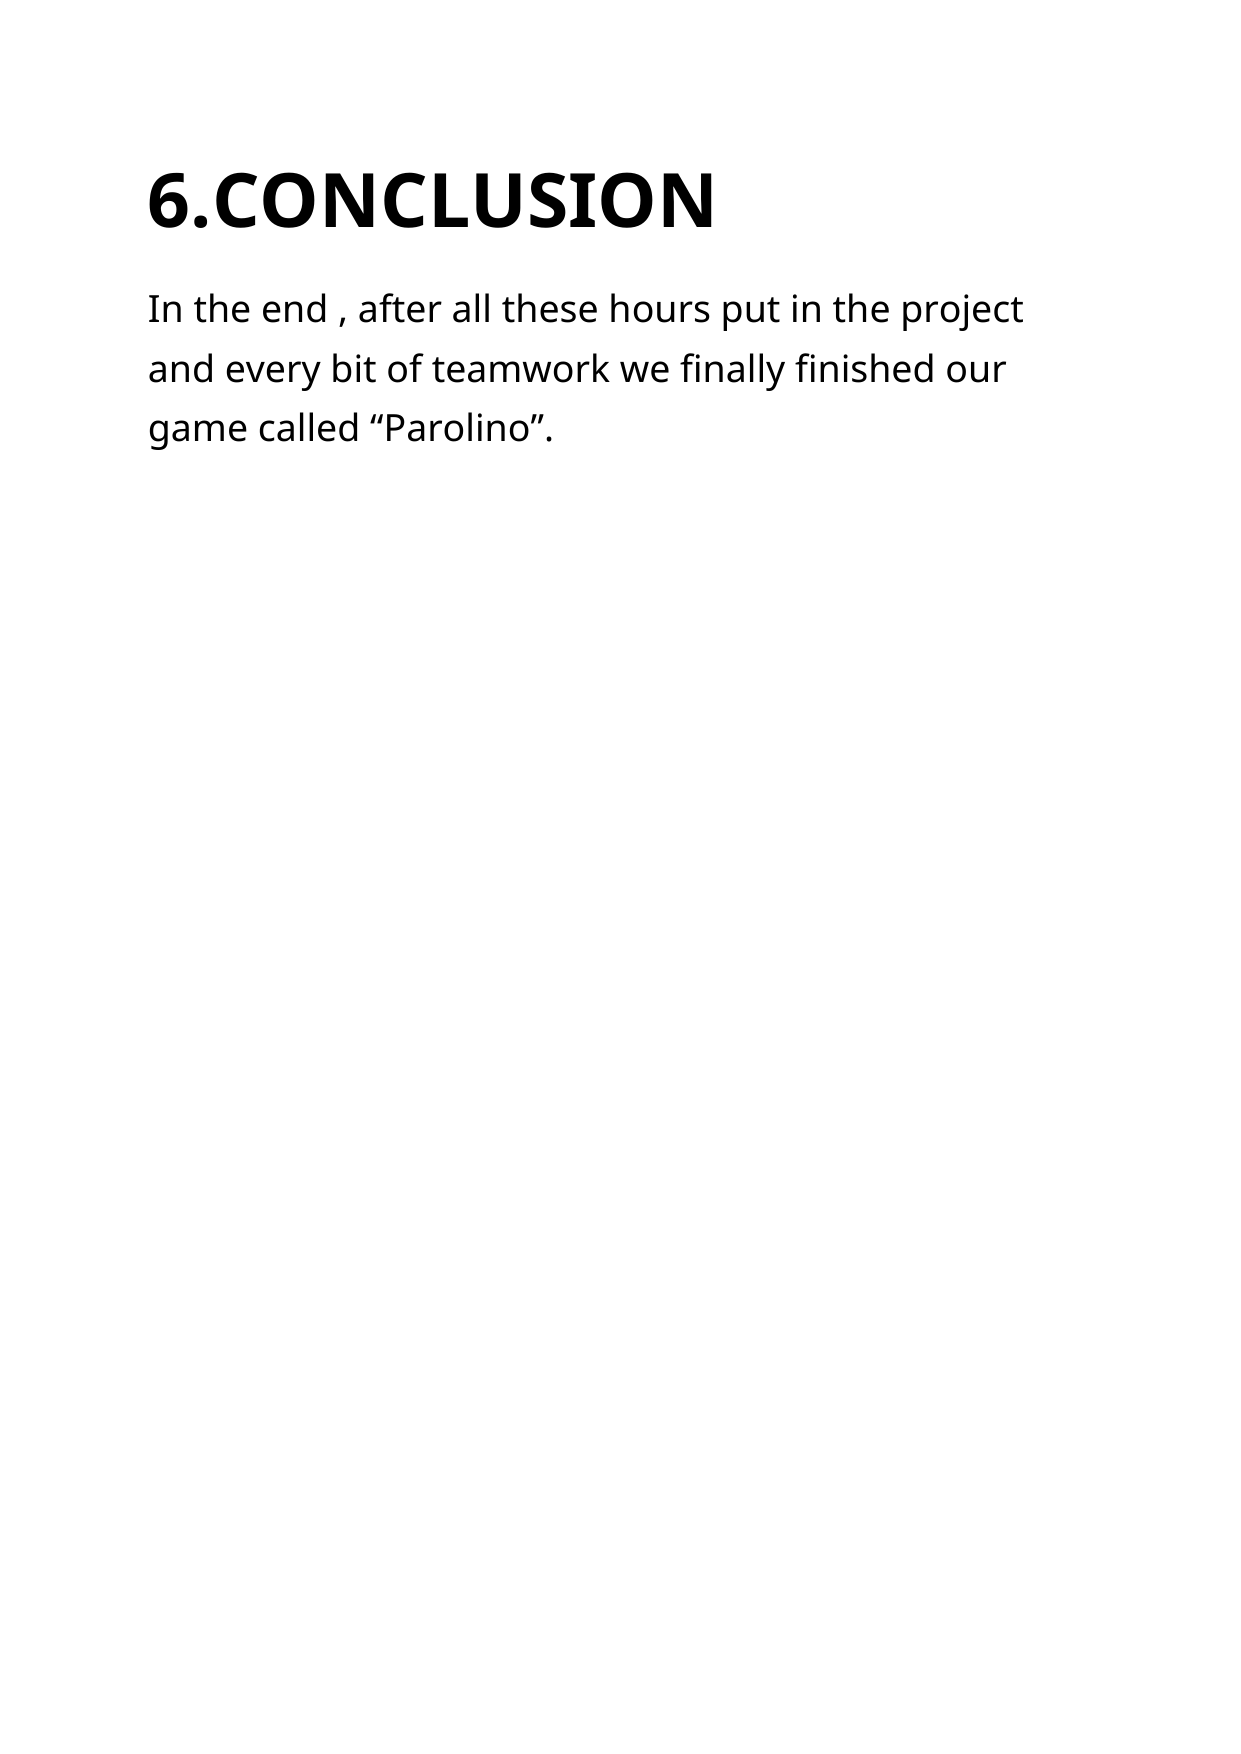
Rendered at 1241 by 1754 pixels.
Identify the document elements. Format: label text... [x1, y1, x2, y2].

text In the end , after all these hours put in the project and every bit of teamwork we finally finished our game called “Parolino”. [148, 283, 1093, 452]
text 6.CONCLUSION [148, 148, 1093, 250]
